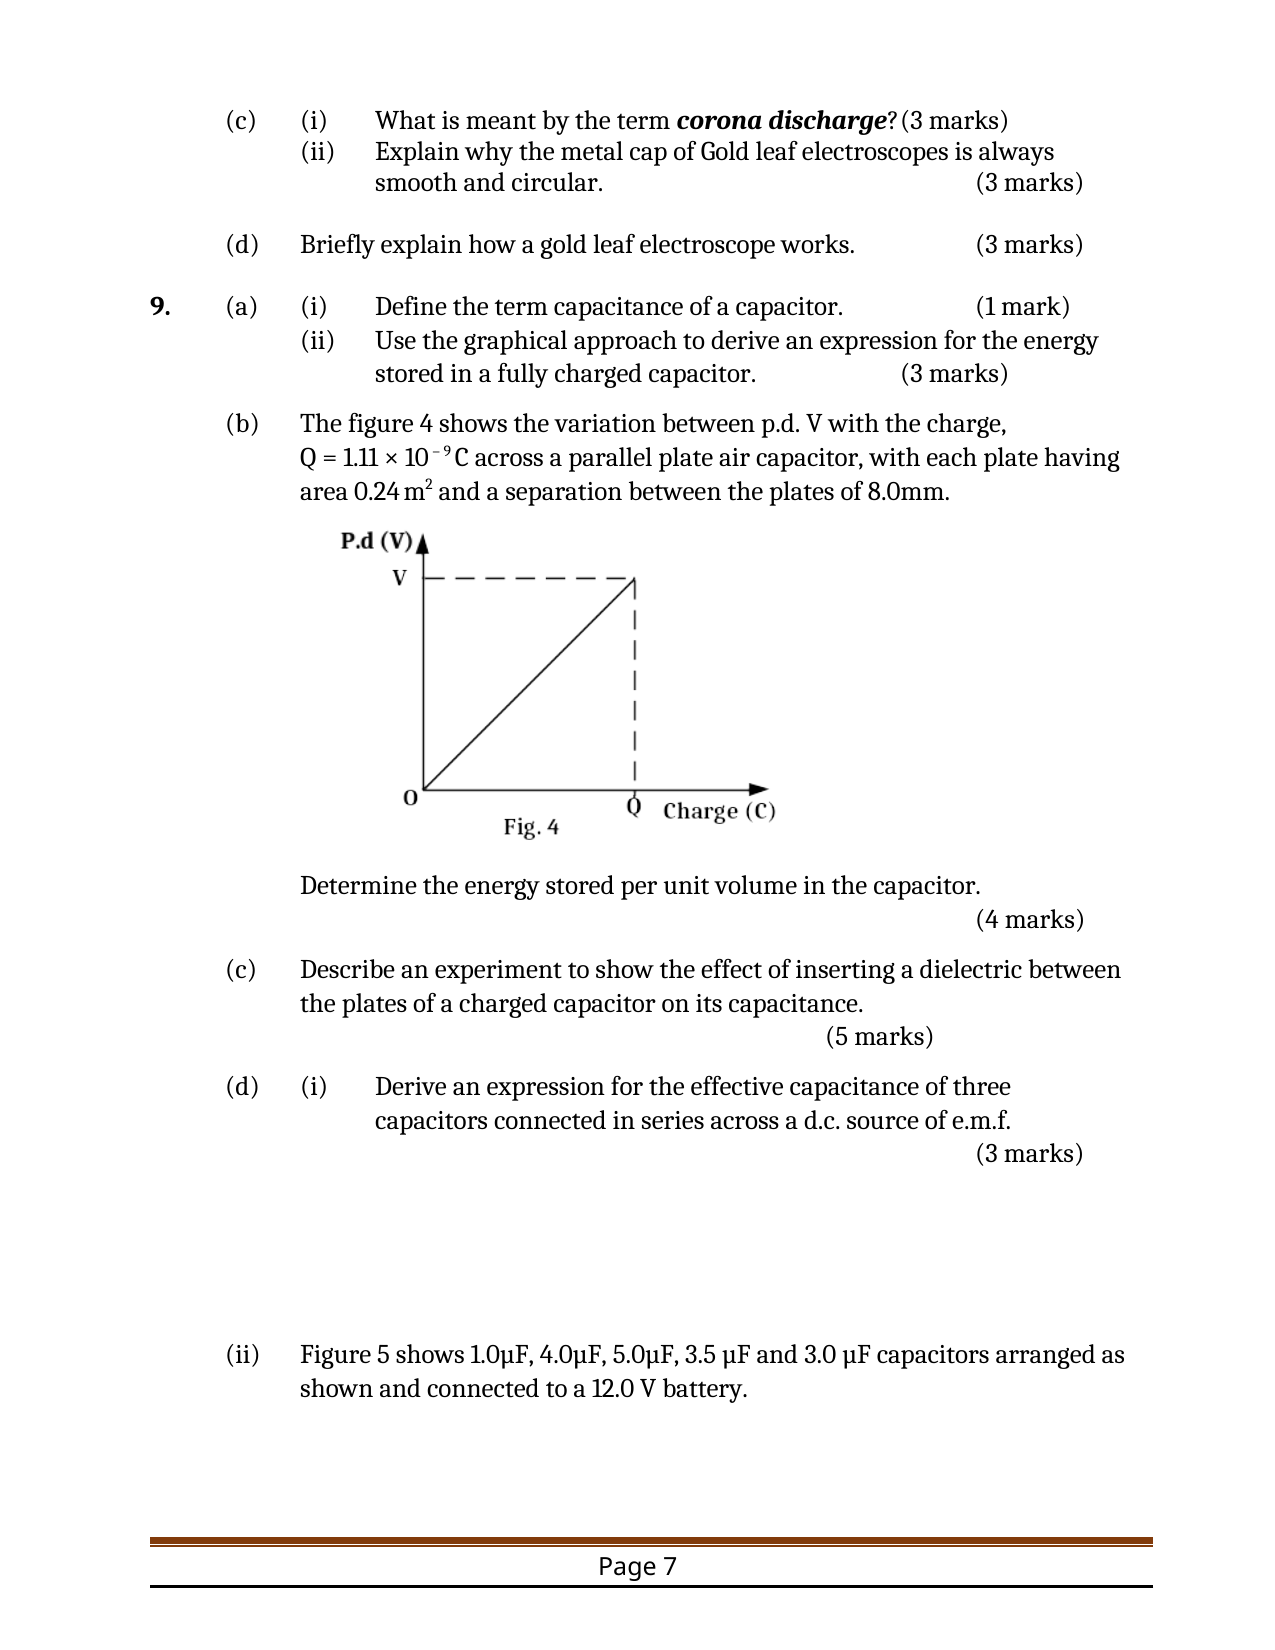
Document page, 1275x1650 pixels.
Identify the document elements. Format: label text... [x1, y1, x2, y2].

text capacitors connected in series across a d.c. source of e.m.f. [300, 1105, 1153, 1136]
text (4 marks) [900, 904, 1153, 935]
text Q = 1.11 × 10 – 9 C across a parallel plate air capacitor, with each plate having area 0.24 m2 and a separation between the plates of 8.0mm. [300, 442, 1153, 507]
text (ii) Explain why the metal cap of Gold leaf electroscopes is always [150, 136, 1153, 167]
text (ii) Use the graphical approach to derive an expression for the energy stored in a fully charged capacitor. (3 marks) [300, 325, 1153, 389]
text (3 marks) [225, 1138, 1153, 1169]
text (c) Describe an experiment to show the effect of inserting a dielectric between the plates of a charged capacitor on its capacitance. (5 marks) [225, 954, 1153, 1052]
text Determine the energy stored per unit volume in the capacitor. [150, 870, 1153, 901]
text (b) The figure 4 shows the variation between p.d. V with the charge, [225, 408, 1153, 439]
text 9. (a) (i) Define the term capacitance of a capacitor. (1 mark) [150, 291, 1153, 322]
text (d) (i) Derive an expression for the effective capacitance of three [225, 1071, 1153, 1102]
text (c) (i) What is meant by the term corona discharge? (3 marks) [150, 105, 1153, 136]
text (d) Briefly explain how a gold leaf electroscope works. (3 marks) [150, 229, 1153, 261]
text (ii) Figure 5 shows 1.0µF, 4.0µF, 5.0µF, 3.5 µF and 3.0 µF capacitors arranged as shown and connected to a 12.0 V battery. [225, 1339, 1153, 1404]
text smooth and circular. (3 marks) [300, 167, 1153, 198]
